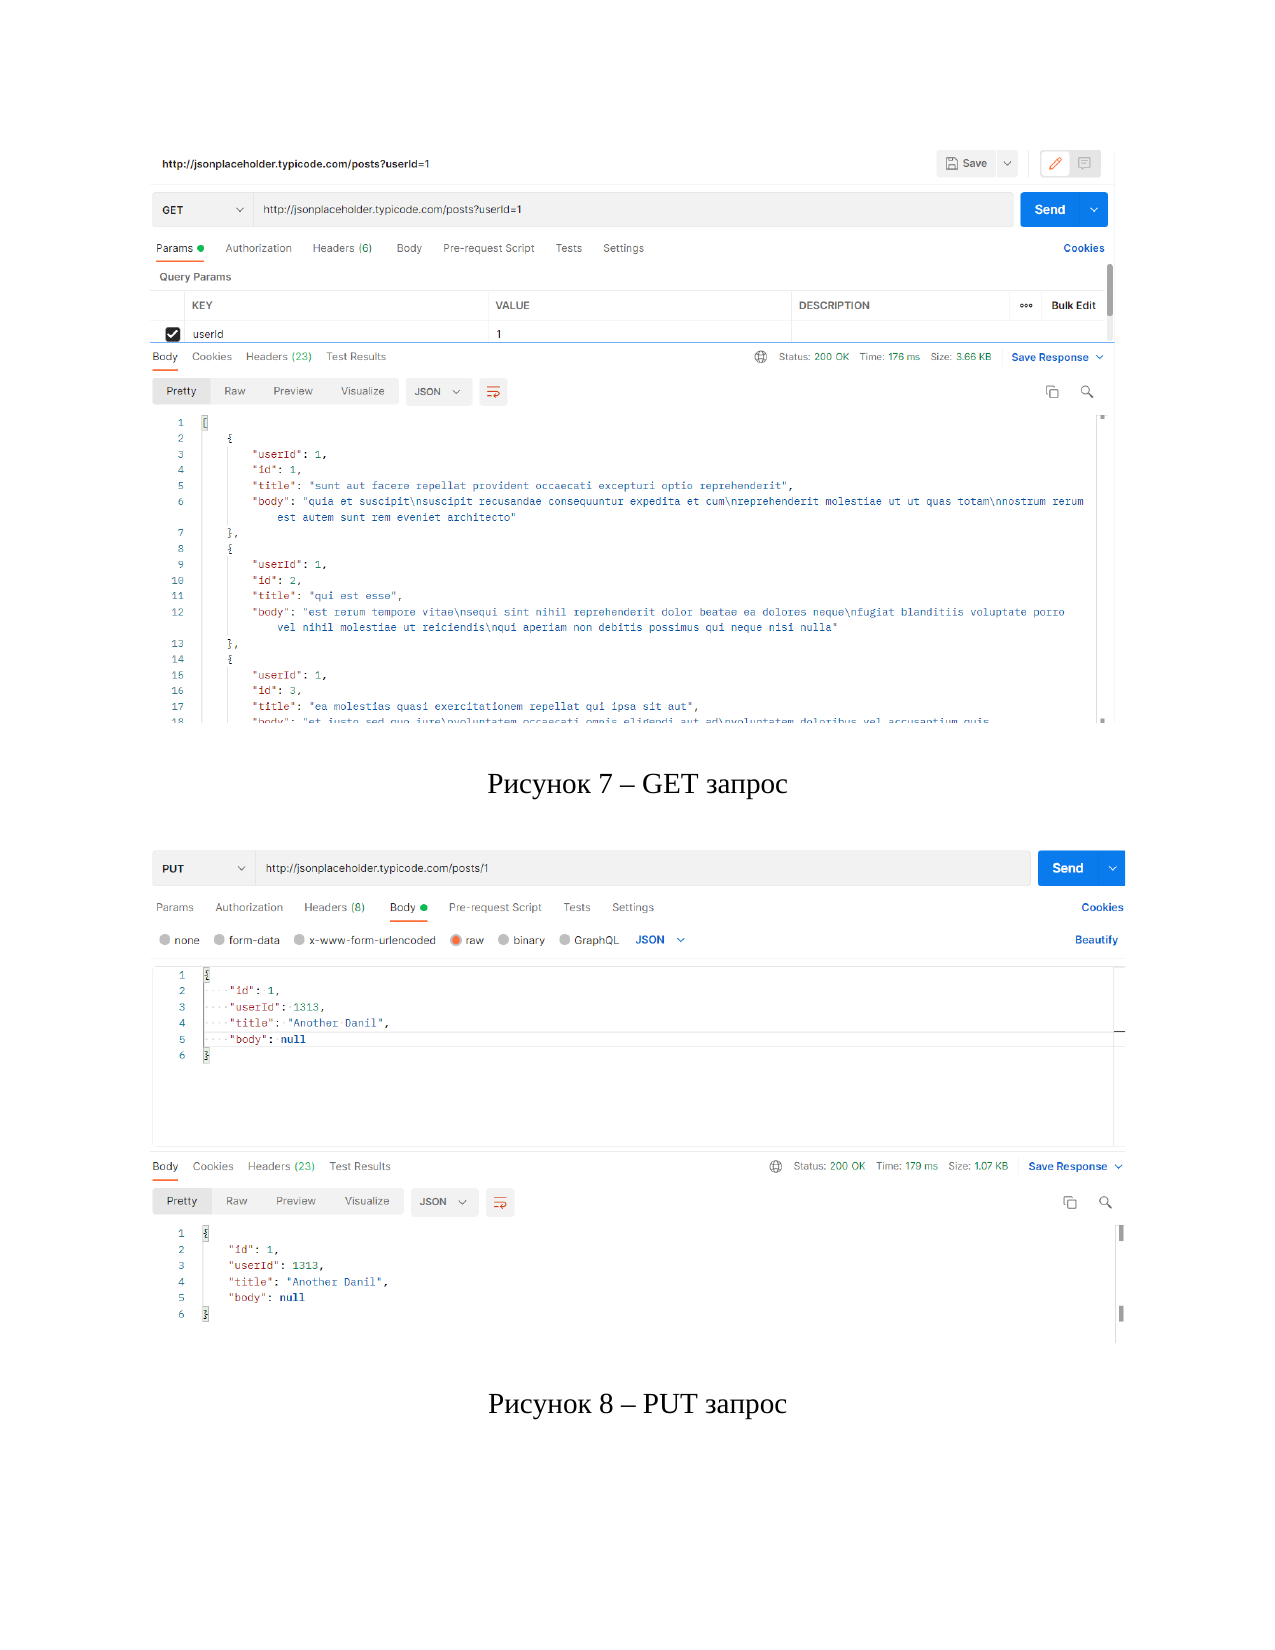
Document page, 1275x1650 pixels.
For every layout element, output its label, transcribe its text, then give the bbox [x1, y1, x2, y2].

picture [150, 845, 1125, 1343]
text Рисунок 7 – GET запрос [150, 766, 1125, 800]
text Рисунок 8 – PUT запрос [150, 1386, 1125, 1419]
picture [150, 150, 1125, 723]
